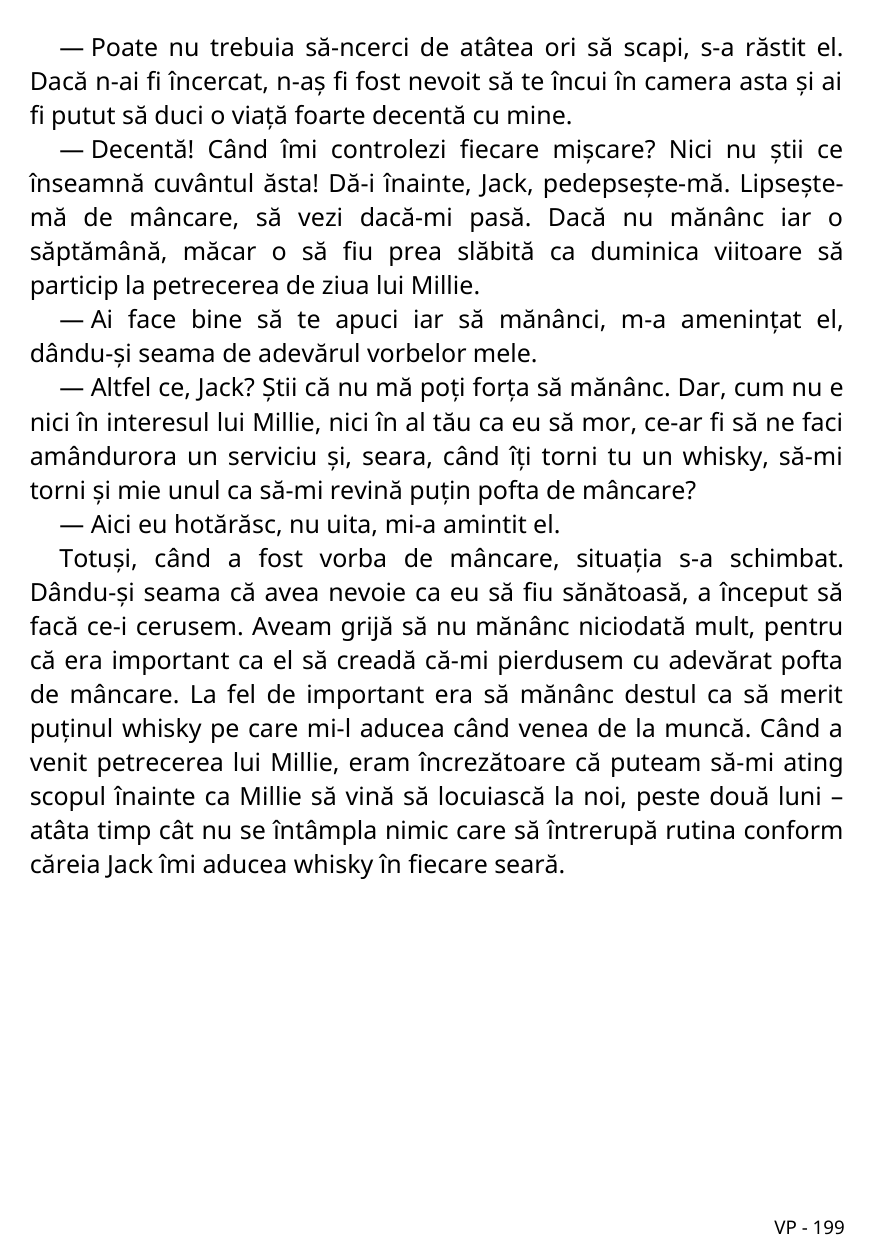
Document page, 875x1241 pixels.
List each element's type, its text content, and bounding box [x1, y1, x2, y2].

text Totuși, când a fost vorba de mâncare, situația s-a schimbat. Dându-și seama că avea nevoie ca eu să fiu sănătoasă, a început să facă ce-i cerusem. Aveam grijă să nu mănânc niciodată mult, pentru că era important ca el să creadă că-mi pierdusem cu adevărat pofta de mâncare. La fel de important era să mănânc destul ca să merit puținul whisky pe care mi-l aducea când venea de la muncă. Când a venit petrecerea lui Millie, eram încrezătoare că puteam să-mi ating scopul înainte ca Millie să vină să locuiască la noi, peste două luni – atâta timp cât nu se întâmpla nimic care să întrerupă rutina conform căreia Jack îmi aducea whisky în fiecare seară. [29, 540, 844, 881]
text — Ai face bine să te apuci iar să mănânci, m-a amenințat el, dându-și seama de adevărul vorbelor mele. [29, 302, 844, 370]
text — Poate nu trebuia să-ncerci de atâtea ori să scapi, s-a răstit el. Dacă n-ai fi încercat, n-aș fi fost nevoit să te încui în camera asta și ai fi putut să duci o viață foarte decentă cu mine. [29, 29, 844, 132]
text — Aici eu hotărăsc, nu uita, mi-a amintit el. [29, 506, 844, 540]
text — Decentă! Când îmi controlezi fiecare mișcare? Nici nu știi ce înseamnă cuvântul ăsta! Dă-i înainte, Jack, pedepsește-mă. Lipsește-mă de mâncare, să vezi dacă-mi pasă. Dacă nu mănânc iar o săptămână, măcar o să fiu prea slăbită ca duminica viitoare să particip la petrecerea de ziua lui Millie. [29, 132, 844, 302]
text — Altfel ce, Jack? Știi că nu mă poți forța să mănânc. Dar, cum nu e nici în interesul lui Millie, nici în al tău ca eu să mor, ce-ar fi să ne faci amândurora un serviciu și, seara, când îți torni tu un whisky, să-mi torni și mie unul ca să-mi revină puțin pofta de mâncare? [29, 370, 844, 506]
